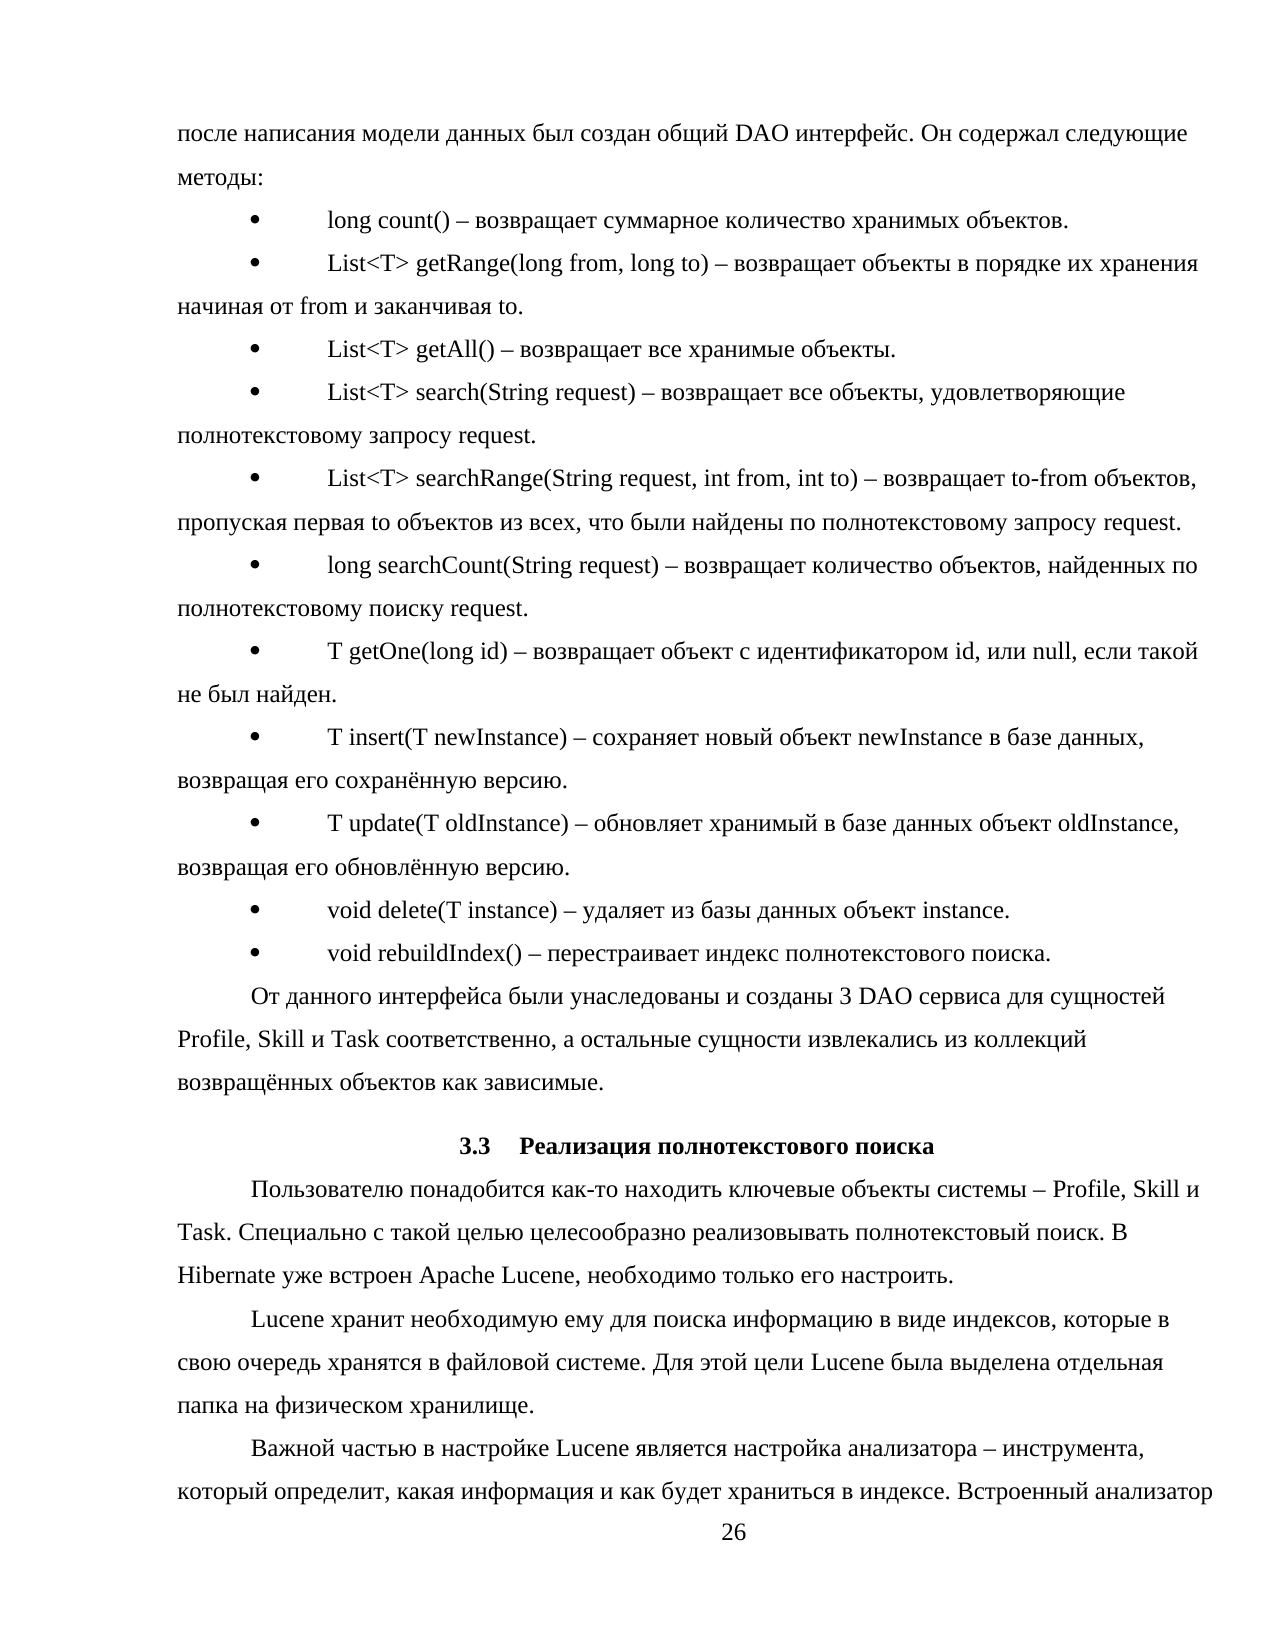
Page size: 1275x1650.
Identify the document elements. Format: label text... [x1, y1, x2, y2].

subtitle Реализация полнотекстового поиска [177, 1131, 1216, 1160]
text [177, 1433, 1216, 1505]
list T update(T oldInstance) – обновляет хранимый в базе данных объект oldInstance, возвращая его обновлённую версию. [177, 808, 1216, 880]
list void delete(T instance) – удаляет из базы данных объект instance. [177, 895, 1216, 923]
text От данного интерфейса были унаследованы и созданы 3 DAO сервиса для сущностей Profile, Skill и Task соответственно, а остальные сущности извлекались из коллекций возвращённых объектов как зависимые. [177, 981, 1216, 1096]
list long count() – возвращает суммарное количество хранимых объектов. [177, 205, 1216, 233]
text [177, 118, 1216, 190]
list void rebuildIndex() – перестраивает индекс полнотекстового поиска. [177, 938, 1216, 967]
list List<T> getAll() – возвращает все хранимые объекты. [177, 334, 1216, 363]
list long searchCount(String request) – возвращает количество объектов, найденных по полнотекстовому поиску request. [177, 550, 1216, 622]
list List<T> searchRange(String request, int from, int to) – возвращает to-from объектов, пропуская первая to объектов из всех, что были найдены по полнотекстовому запросу request. [177, 463, 1216, 535]
list T getOne(long id) – возвращает объект с идентификатором id, или null, если такой не был найден. [177, 636, 1216, 708]
list List<T> getRange(long from, long to) – возвращает объекты в порядке их хранения начиная от from и заканчивая to. [177, 248, 1216, 320]
text Пользователю понадобится как-то находить ключевые объекты системы – Profile, Skill и Task. Специально с такой целью целесообразно реализовывать полнотекстовый поиск. В Hibernate уже встроен Apache Lucene, необходимо только его настроить. [177, 1174, 1216, 1289]
list T insert(T newInstance) – сохраняет новый объект newInstance в базе данных, возвращая его сохранённую версию. [177, 722, 1216, 794]
list List<T> search(String request) – возвращает все объекты, удовлетворяющие полнотекстовому запросу request. [177, 377, 1216, 449]
text Lucene хранит необходимую ему для поиска информацию в виде индексов, которые в свою очередь хранятся в файловой системе. Для этой цели Lucene была выделена отдельная папка на физическом хранилище. [177, 1304, 1216, 1419]
